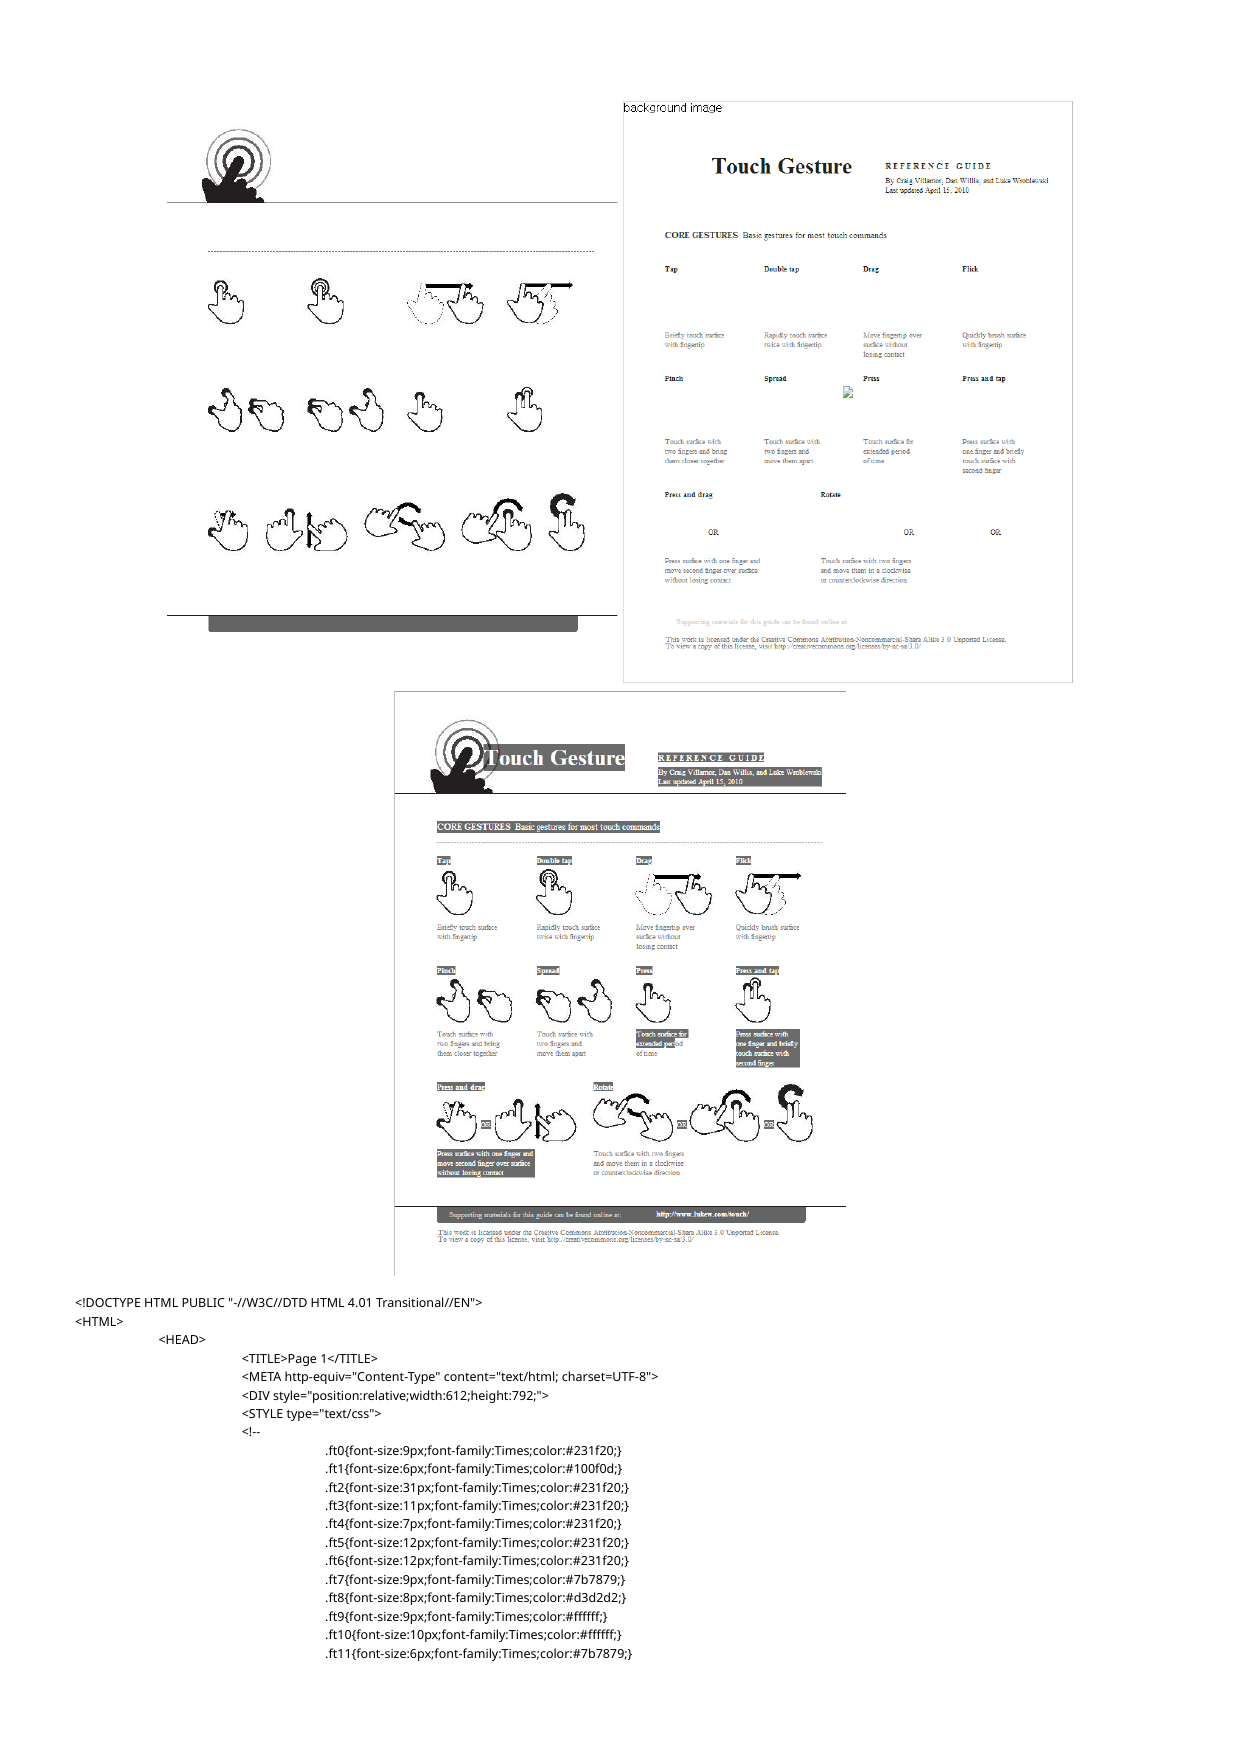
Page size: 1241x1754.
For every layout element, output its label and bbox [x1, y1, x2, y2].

picture [167, 101, 618, 685]
text [75, 1294, 1165, 1662]
picture [621, 100, 1074, 685]
picture [394, 691, 846, 1276]
